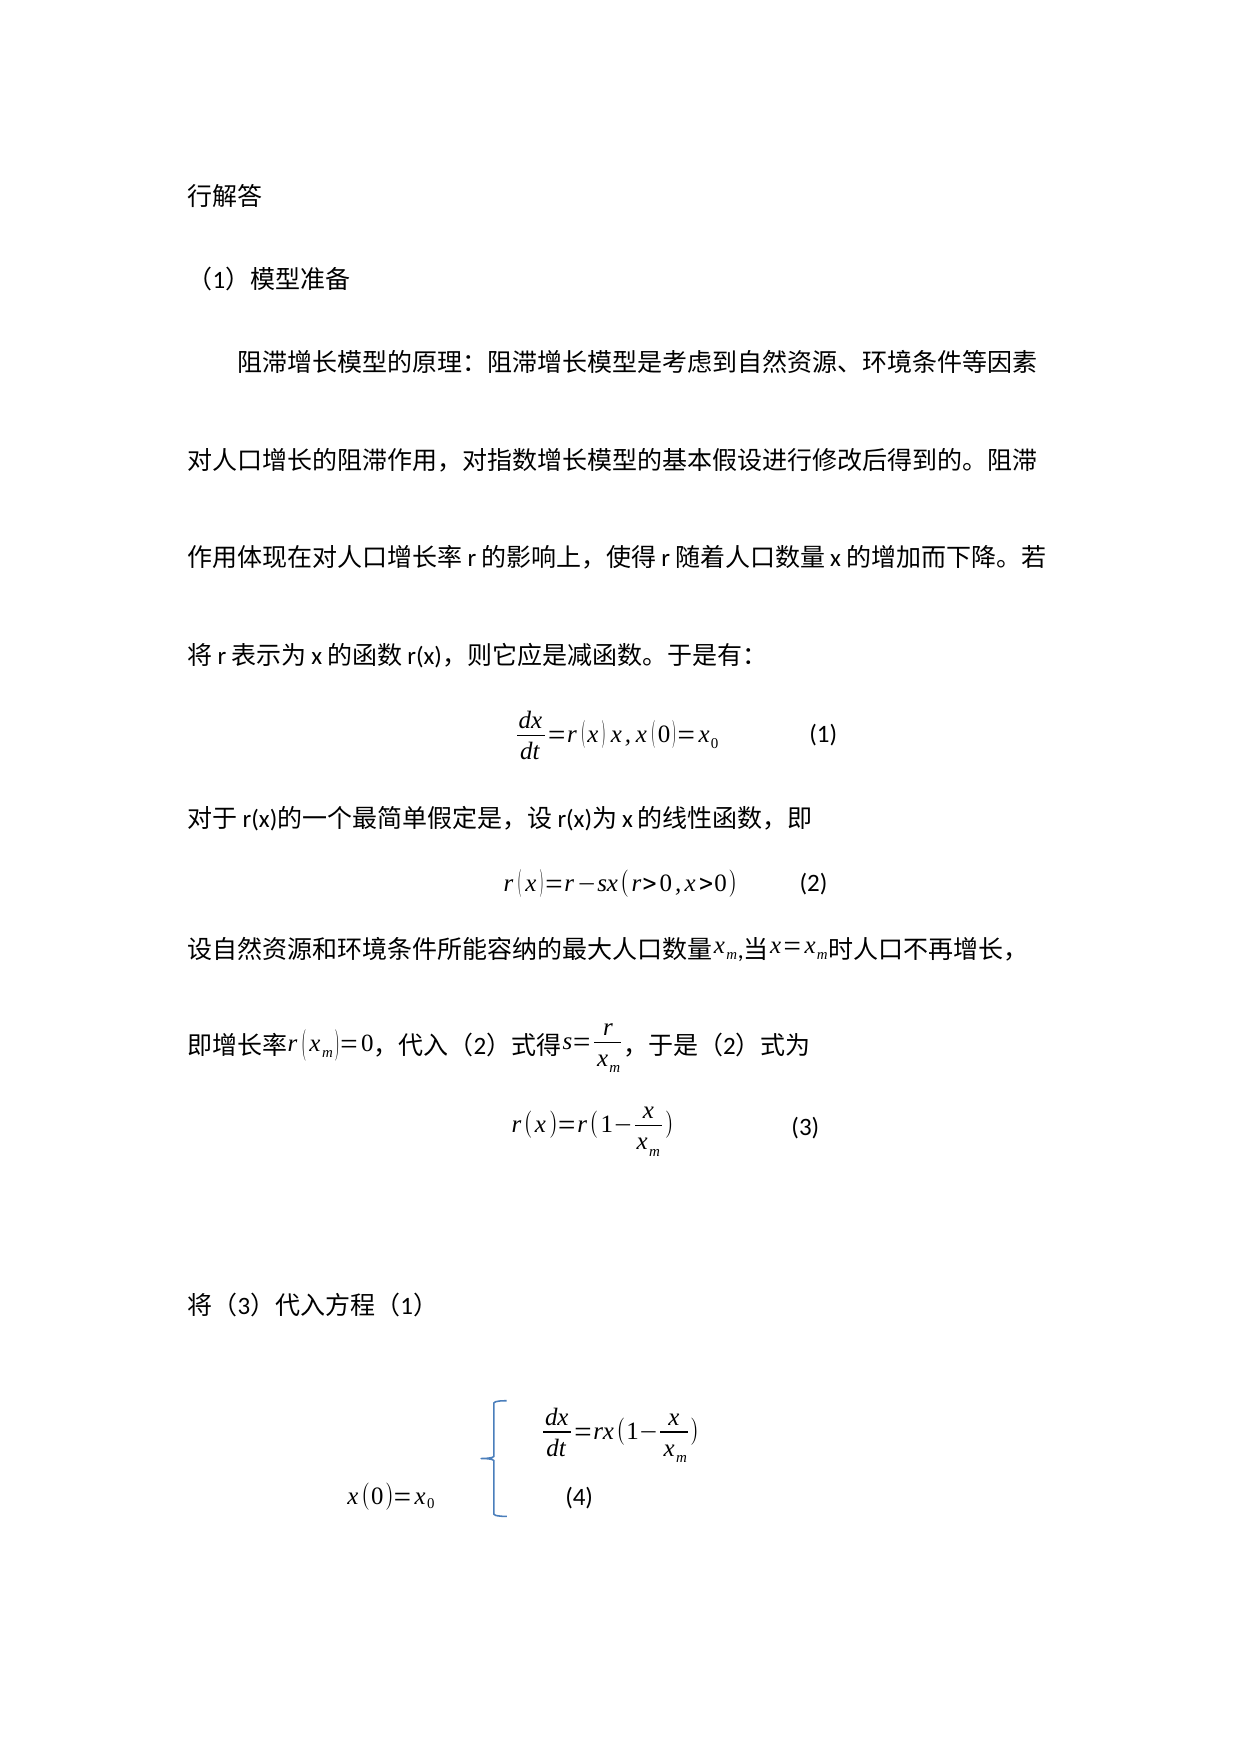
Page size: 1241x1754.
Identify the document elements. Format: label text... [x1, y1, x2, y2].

text (1) [187, 704, 1053, 769]
text (3) [187, 1096, 1053, 1161]
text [187, 162, 1053, 227]
text 设自然资源和环境条件所能容纳的最大人口数量,当时人口不再增长，即增长率，代入（2）式得，于是（2）式为 [187, 915, 1053, 1077]
text （1）模型准备 [187, 245, 1053, 310]
text (4) [187, 1480, 493, 1513]
text 阻滞增长模型的原理：阻滞增长模型是考虑到自然资源、环境条件等因素对人口增长的阻滞作用，对指数增长模型的基本假设进行修改后得到的。阻滞作用体现在对人口增长率r的影响上，使得r随着人口数量x的增加而下降。若将r表示为x的函数r(x)，则它应是减函数。于是有： [187, 328, 1053, 686]
text (2) [187, 867, 1053, 900]
text (4) [495, 1480, 1053, 1513]
text 将（3）代入方程（1） [187, 1271, 1053, 1336]
text 对于r(x)的一个最简单假定是，设r(x)为x的线性函数，即 [187, 784, 1053, 849]
